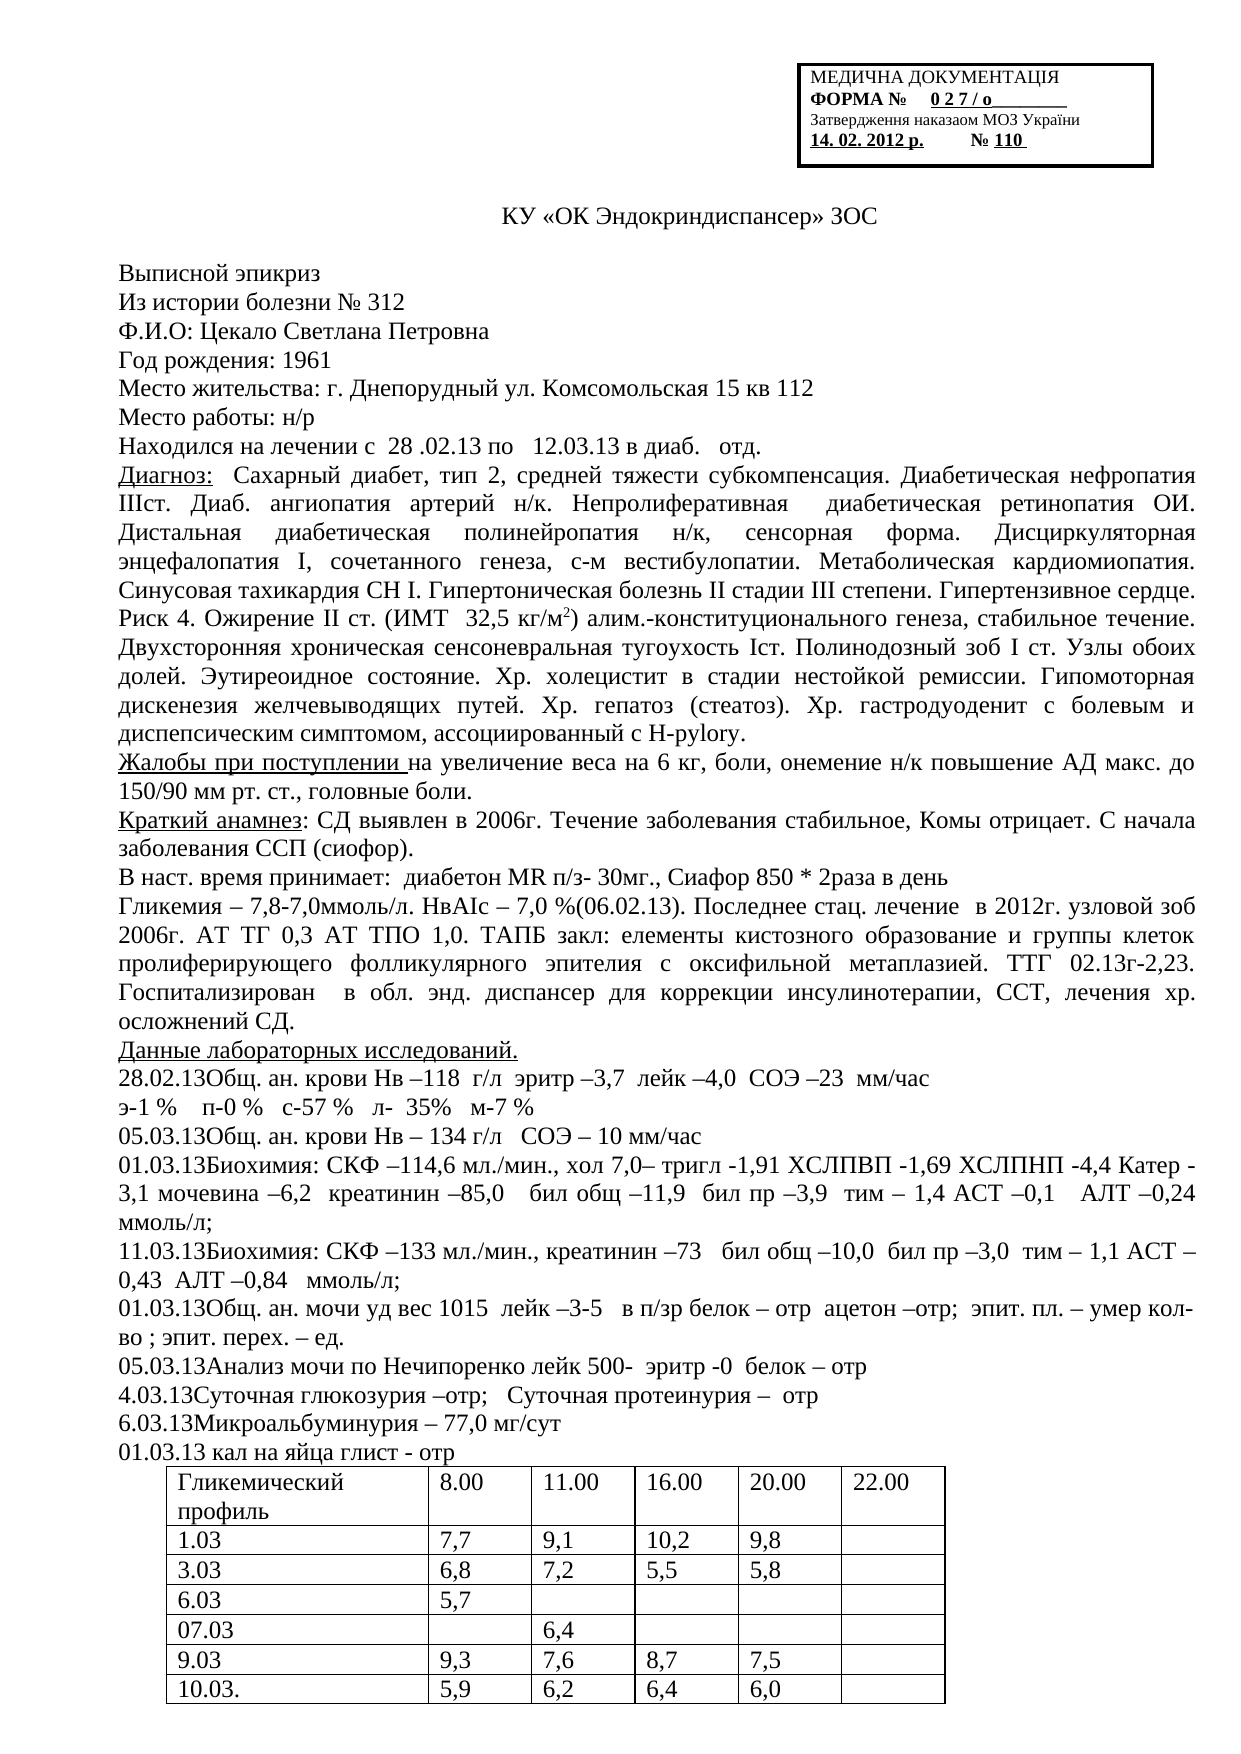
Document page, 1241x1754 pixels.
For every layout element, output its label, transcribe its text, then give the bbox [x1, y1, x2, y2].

text 05.03.13Анализ мочи по Нечипоренко лейк 500- эритр -0 белок – отр [118, 1351, 1196, 1380]
table_cell 7,2 [532, 1555, 634, 1584]
table_cell [636, 1615, 738, 1644]
text 11.03.13Биохимия: СКФ –133 мл./мин., креатинин –73 бил общ –10,0 бил пр –3,0 тим – 1,1 АСТ –0,43 АЛТ –0,84 ммоль/л; [118, 1236, 1196, 1293]
text В наст. время принимает: диабетон МR п/з- 30мг., Сиафор 850 * 2раза в день [118, 862, 1196, 891]
text 01.03.13Биохимия: СКФ –114,6 мл./мин., хол 7,0– тригл -1,91 ХСЛПВП -1,69 ХСЛПНП -4,4 Катер -3,1 мочевина –6,2 креатинин –85,0 бил общ –11,9 бил пр –3,9 тим – 1,4 АСТ –0,1 АЛТ –0,24 ммоль/л; [118, 1150, 1196, 1236]
text Год рождения: 1961 [118, 345, 1196, 373]
text Жалобы при поступлении на увеличение веса на 6 кг, боли, онемение н/к повышение АД макс. до 150/90 мм рт. ст., головные боли. [118, 747, 1196, 805]
table_cell 7,6 [532, 1645, 634, 1673]
table_cell [842, 1675, 944, 1703]
table_cell 7,7 [429, 1526, 531, 1554]
table_cell 1.03 [167, 1526, 428, 1554]
table_cell [532, 1585, 634, 1614]
table_cell 6.03 [167, 1585, 428, 1614]
table_cell 07.03 [167, 1615, 428, 1644]
table_cell 5,7 [429, 1585, 531, 1614]
table_cell 6,4 [532, 1615, 634, 1644]
table_cell 6,0 [739, 1675, 841, 1703]
table_cell 5,5 [636, 1555, 738, 1584]
table_cell [429, 1615, 531, 1644]
table_cell 9,8 [739, 1526, 841, 1554]
subtitle 01.03.13Общ. ан. мочи уд вес 1015 лейк –3-5 в п/зр белок – отр ацетон –отр; эпит. пл. – умер кол-во ; эпит. перех. – ед. [118, 1293, 1196, 1351]
text Гликемия – 7,8-7,0ммоль/л. НвАIс – 7,0 %(06.02.13). Последнее стац. лечение в 2012г. узловой зоб 2006г. АТ ТГ 0,3 АТ ТПО 1,0. ТАПБ закл: елементы кистозного образование и группы клеток пролиферирующего фолликулярного эпителия с оксифильной метаплазией. ТТГ 02.13г-2,23. Госпитализирован в обл. энд. диспансер для коррекции инсулинотерапии, ССТ, лечения хр. осложнений СД. [118, 891, 1196, 1035]
table_cell 8,7 [636, 1645, 738, 1673]
table_cell 10.03. [167, 1675, 428, 1703]
subtitle 6.03.13Микроальбуминурия – 77,0 мг/сут [118, 1408, 1196, 1437]
table_cell 5,8 [739, 1555, 841, 1584]
table_header 8.00 [429, 1467, 531, 1524]
table_cell [739, 1585, 841, 1614]
text Краткий анамнез: СД выявлен в 2006г. Течение заболевания стабильное, Комы отрицает. С начала заболевания ССП (сиофор). [118, 805, 1196, 862]
table_cell 6,4 [636, 1675, 738, 1703]
text э-1 % п-0 % с-57 % л- 35% м-7 % [118, 1092, 1196, 1121]
table_cell 5,9 [429, 1675, 531, 1703]
text 05.03.13Общ. ан. крови Нв – 134 г/л СОЭ – 10 мм/час [118, 1121, 1196, 1150]
subtitle КУ «ОК Эндокриндиспансер» ЗОС [177, 201, 1202, 230]
table_cell 7,5 [739, 1645, 841, 1673]
table_cell 9,3 [429, 1645, 531, 1673]
table_header 16.00 [636, 1467, 738, 1524]
table_cell 10,2 [636, 1526, 738, 1554]
table_header 22.00 [842, 1467, 944, 1524]
text Диагноз: Сахарный диабет, тип 2, средней тяжести субкомпенсация. Диабетическая нефропатия IIIст. Диаб. ангиопатия артерий н/к. Непролиферативная диабетическая ретинопатия ОИ. Дистальная диабетическая полинейропатия н/к, сенсорная форма. Дисциркуляторная энцефалопатия I, сочетанного генеза, с-м вестибулопатии. Метаболическая кардиомиопатия. Синусовая тахикардия CH I. Гипертоническая болезнь II стадии III степени. Гипертензивное сердце. Риск 4. Ожирение II ст. (ИМТ 32,5 кг/м2) алим.-конституционального генеза, стабильное течение. Двухсторонняя хроническая сенсоневральная тугоухость Iст. Полинодозный зоб I ст. Узлы обоих долей. Эутиреоидное состояние. Хр. холецистит в стадии нестойкой ремиссии. Гипомоторная дискенезия желчевыводящих путей. Хр. гепатоз (стеатоз). Хр. гастродуоденит с болевым и диспепсическим симптомом, ассоциированный с H-pylory. [118, 460, 1196, 747]
text Данные лабораторных исследований. [118, 1035, 1196, 1063]
text 28.02.13Общ. ан. крови Нв –118 г/л эритр –3,7 лейк –4,0 СОЭ –23 мм/час [118, 1063, 1196, 1092]
text Находился на лечении с 28 .02.13 по 12.03.13 в диаб. отд. [118, 431, 1196, 460]
table_cell 3.03 [167, 1555, 428, 1584]
table_cell 9,1 [532, 1526, 634, 1554]
table_cell [842, 1645, 944, 1673]
table_header 20.00 [739, 1467, 841, 1524]
table_cell 6,8 [429, 1555, 531, 1584]
subtitle 01.03.13 кал на яйца глист - отр [118, 1437, 1196, 1466]
text Место работы: н/р [118, 402, 1196, 431]
table_header Гликемический профиль [167, 1467, 428, 1524]
table_cell [842, 1555, 944, 1584]
table_cell [636, 1585, 738, 1614]
subtitle Из истории болезни № 312 [118, 287, 1196, 316]
subtitle Выписной эпикриз [118, 258, 1202, 287]
subtitle Ф.И.О: Цекало Светлана Петровна [118, 316, 1196, 345]
text 4.03.13Суточная глюкозурия –отр; Суточная протеинурия – отр [118, 1380, 1196, 1408]
table_cell [842, 1526, 944, 1554]
text Место жительства: г. Днепорудный ул. Комсомольская 15 кв 112 [118, 373, 1196, 402]
table_cell 6,2 [532, 1675, 634, 1703]
table_header 11.00 [532, 1467, 634, 1524]
table_cell 9.03 [167, 1645, 428, 1673]
table_cell [842, 1615, 944, 1644]
table_header МЕДИЧНА ДОКУМЕНТАЦІЯ ФОРМА № 0 2 7 / о________ Затвердження наказаом МОЗ України 14. 02. 2012 р. № 110 [801, 66, 1151, 164]
table_cell [739, 1615, 841, 1644]
table_cell [842, 1585, 944, 1614]
